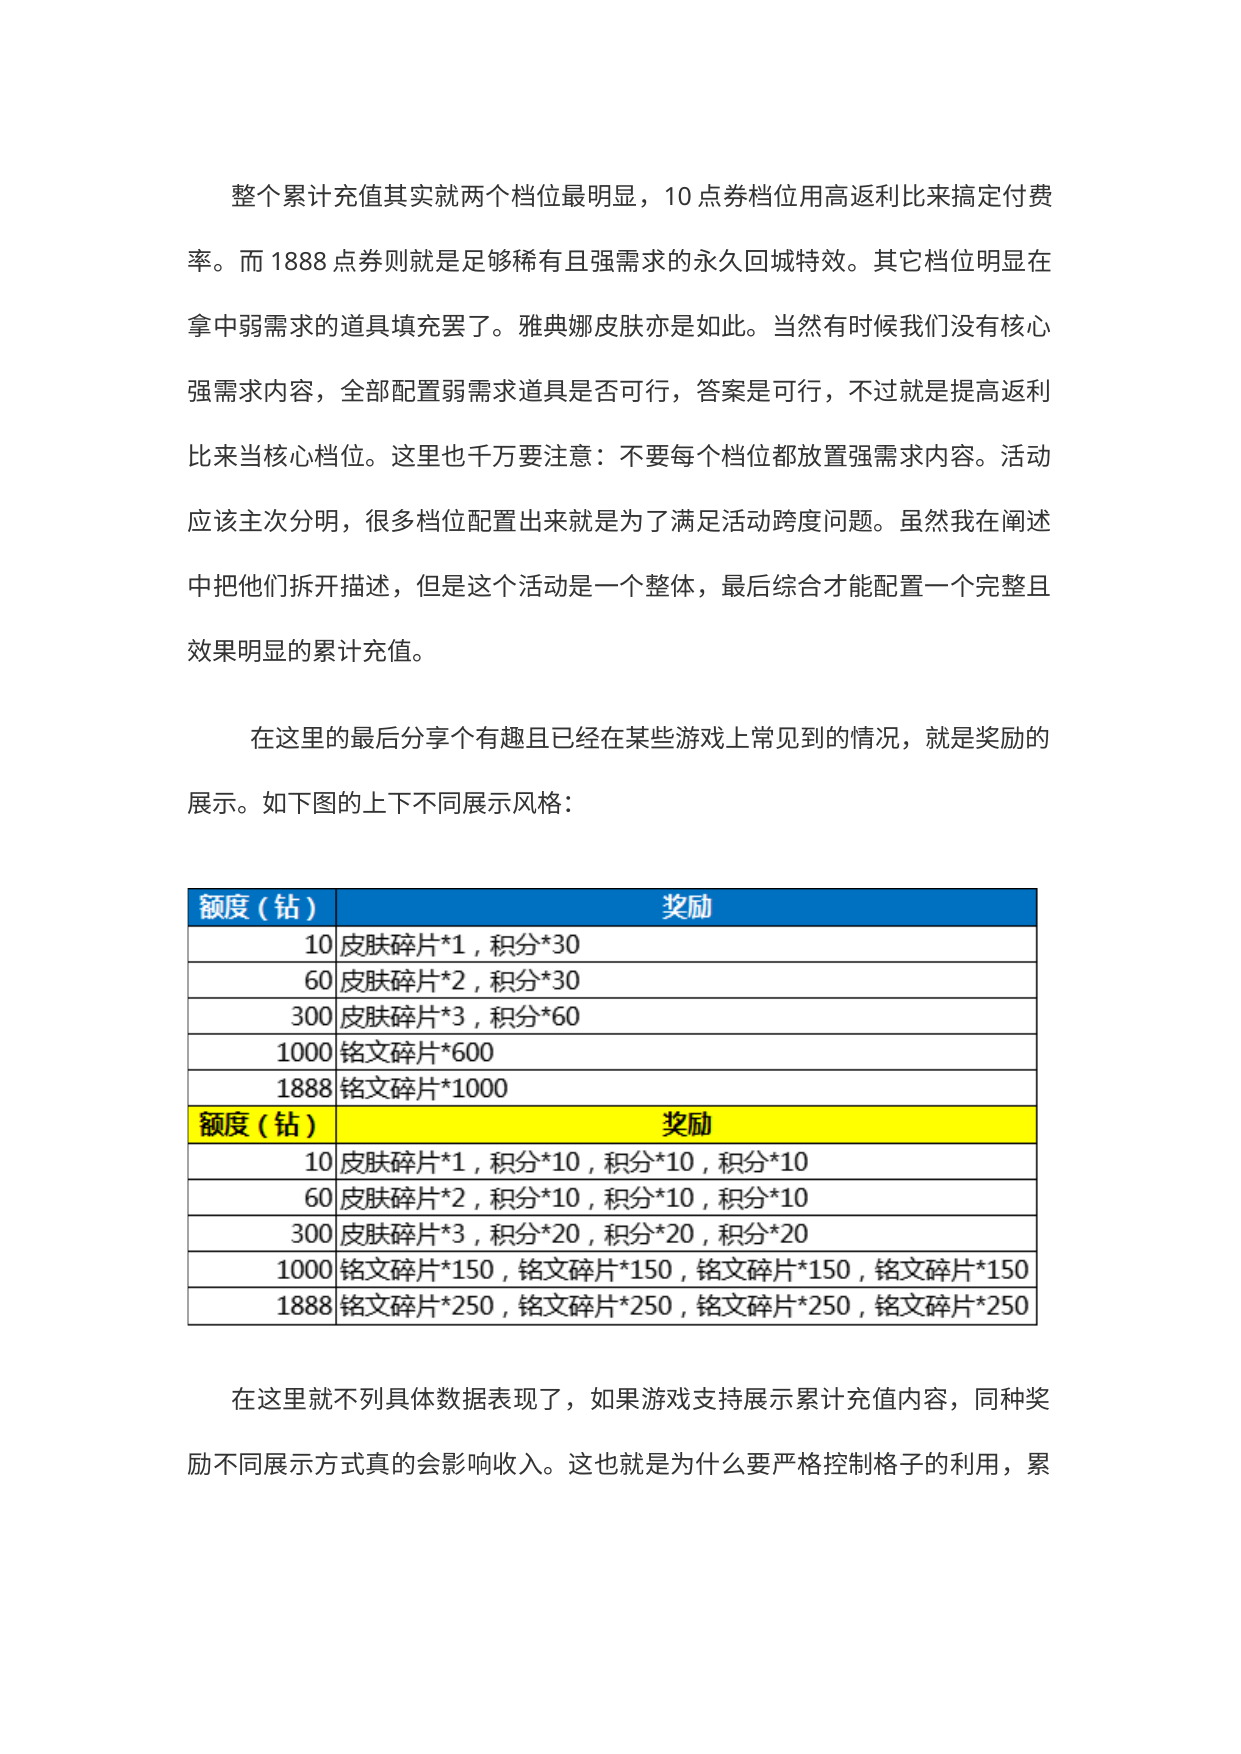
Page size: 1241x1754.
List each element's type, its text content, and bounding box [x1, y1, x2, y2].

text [187, 1365, 1053, 1495]
picture [187, 888, 1041, 1329]
text 整个累计充值其实就两个档位最明显，10点券档位用高返利比来搞定付费率。而1888点券则就是足够稀有且强需求的永久回城特效。其它档位明显在拿中弱需求的道具填充罢了。雅典娜皮肤亦是如此。当然有时候我们没有核心强需求内容，全部配置弱需求道具是否可行，答案是可行，不过就是提高返利比来当核心档位。这里也千万要注意：不要每个档位都放置强需求内容。活动应该主次分明，很多档位配置出来就是为了满足活动跨度问题。虽然我在阐述中把他们拆开描述，但是这个活动是一个整体，最后综合才能配置一个完整且效果明显的累计充值。 [187, 162, 1053, 682]
text 在这里的最后分享个有趣且已经在某些游戏上常见到的情况，就是奖励的展示。如下图的上下不同展示风格： [187, 704, 1053, 834]
